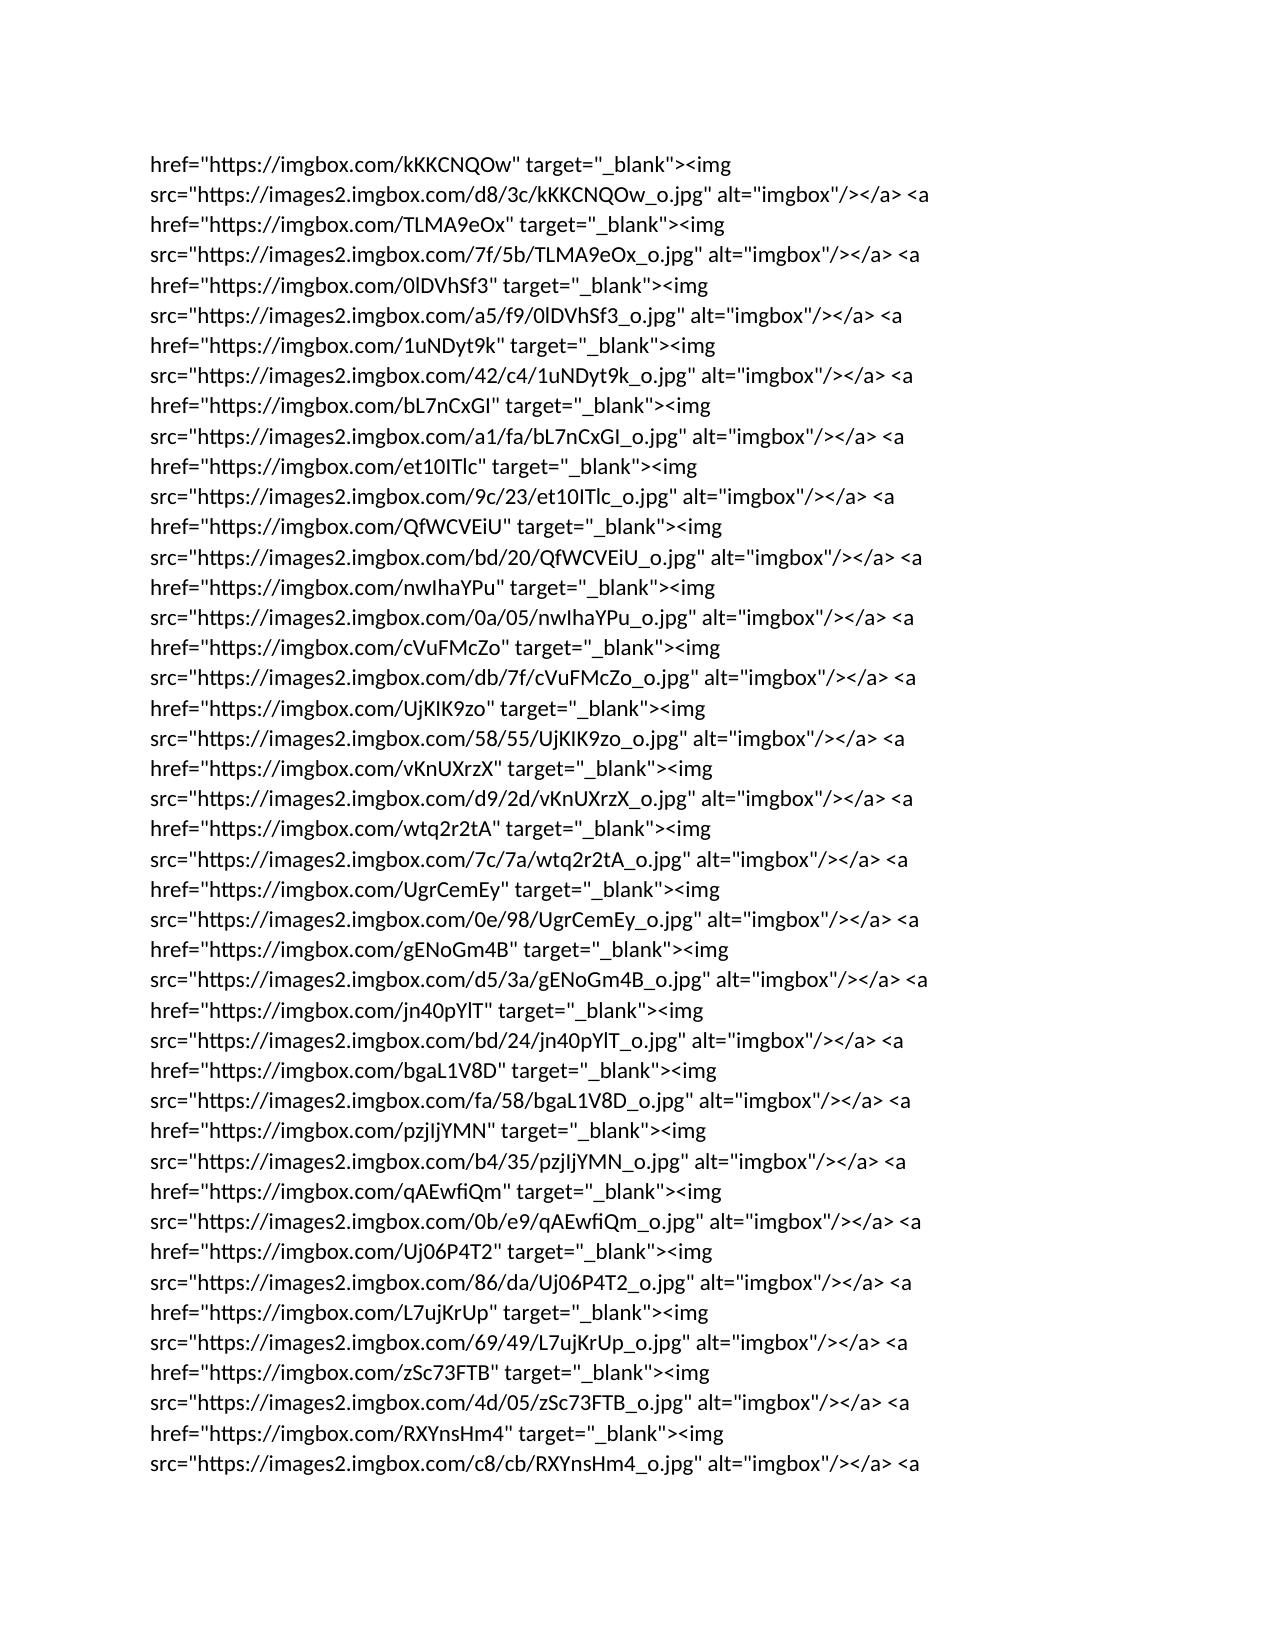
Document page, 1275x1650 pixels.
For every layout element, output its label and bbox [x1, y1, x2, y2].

text [150, 150, 1125, 1477]
